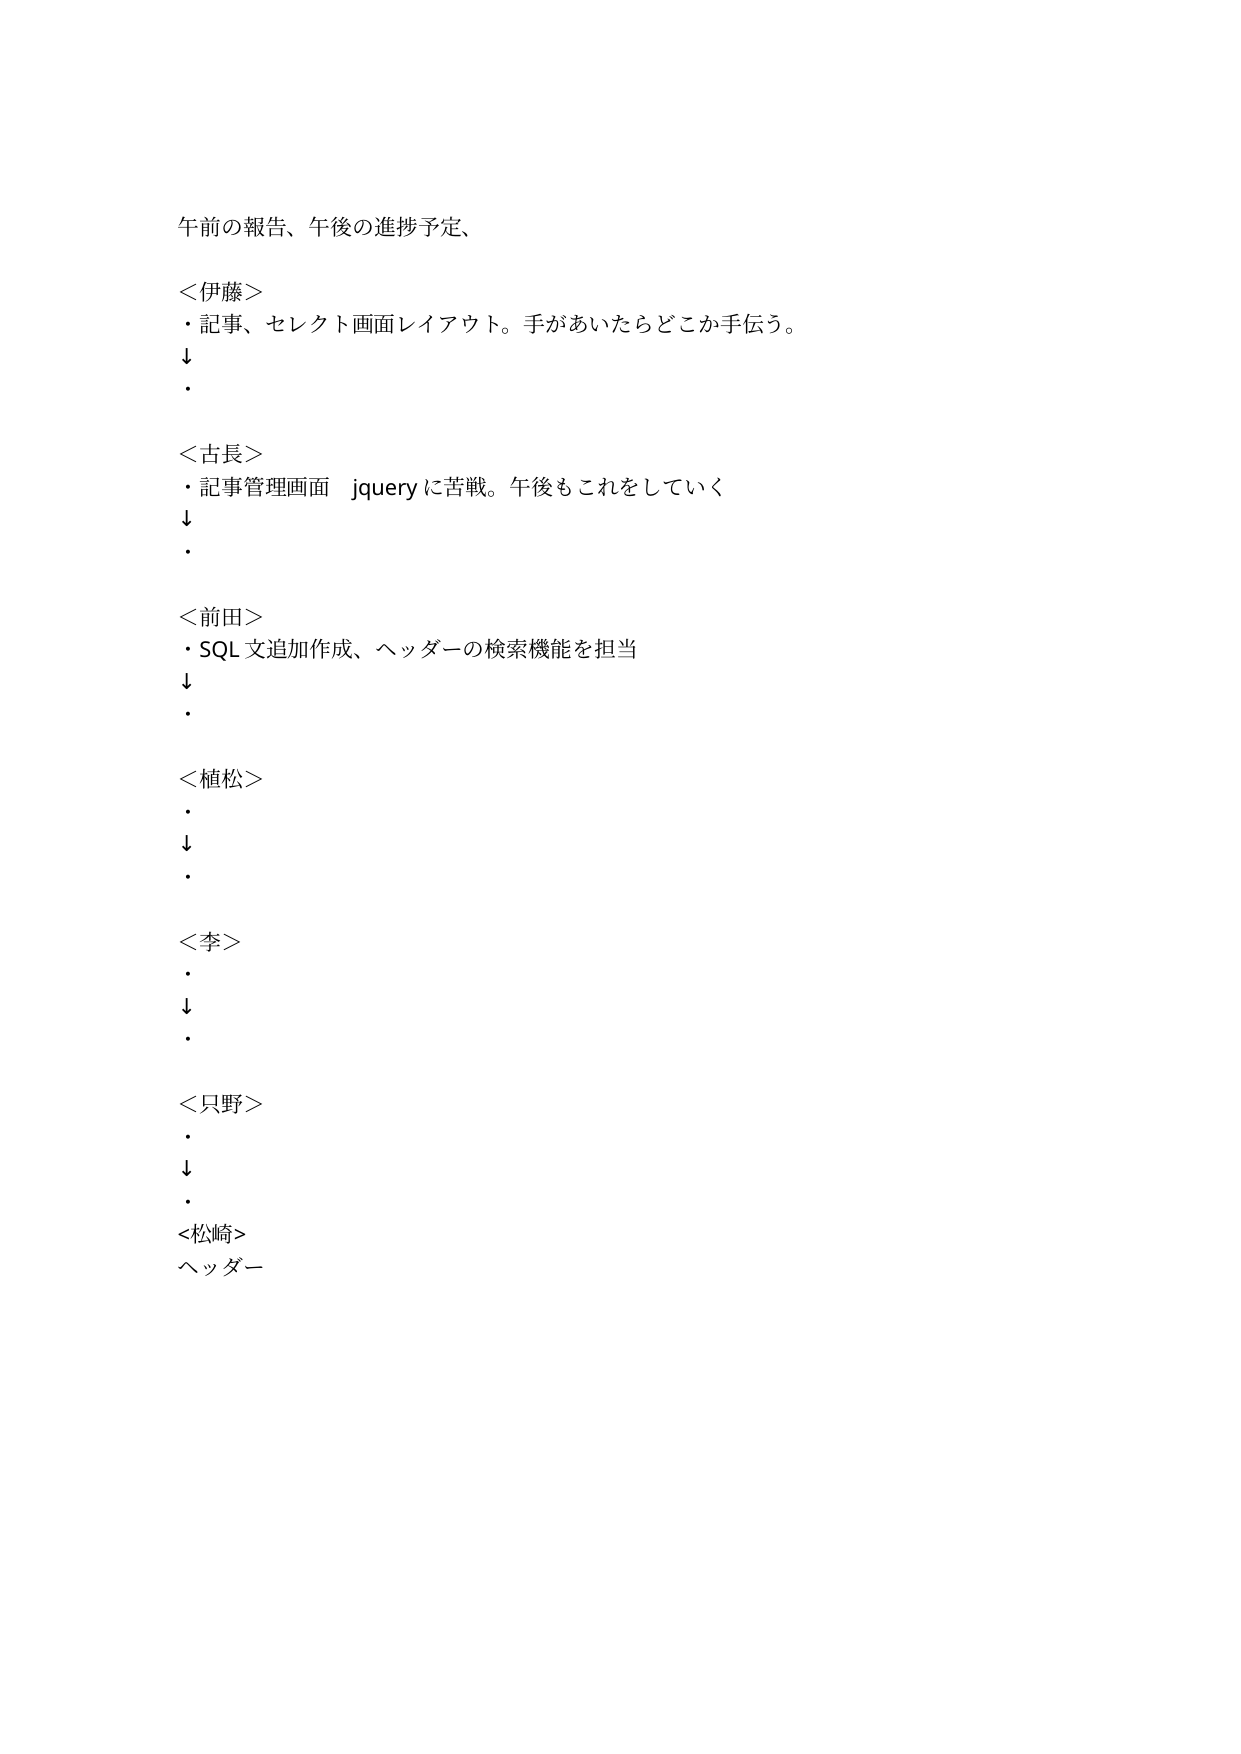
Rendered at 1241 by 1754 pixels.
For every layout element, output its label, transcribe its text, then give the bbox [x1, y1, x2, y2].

text ↓ [177, 1152, 1063, 1184]
text ・記事、セレクト画面レイアウト。手があいたらどこか手伝う。 [177, 307, 1063, 339]
text ＜伊藤＞ [177, 274, 1063, 307]
text ・ [177, 1022, 1063, 1054]
text ↓ [177, 827, 1063, 859]
text ＜只野＞ [177, 1087, 1063, 1119]
text ＜植松＞ [177, 762, 1063, 794]
text ・ [177, 957, 1063, 989]
text ＜古長＞ [177, 437, 1063, 469]
text 午前の報告、午後の進捗予定、 [177, 209, 1063, 242]
text ・ [177, 794, 1063, 827]
text ヘッダー [177, 1249, 1063, 1282]
text ・ [177, 372, 1063, 404]
text ↓ [177, 664, 1063, 697]
text ・ [177, 1119, 1063, 1152]
text ↓ [177, 989, 1063, 1022]
text ・ [177, 859, 1063, 892]
text ＜李＞ [177, 924, 1063, 957]
text ↓ [177, 339, 1063, 372]
text ・ [177, 1184, 1063, 1217]
text ・ [177, 697, 1063, 729]
text ・SQL文追加作成、ヘッダーの検索機能を担当 [177, 632, 1063, 664]
text <松崎> [177, 1217, 1063, 1249]
text ・ [177, 534, 1063, 567]
text ・記事管理画面 jqueryに苦戦。午後もこれをしていく [177, 469, 1063, 502]
text ＜前田＞ [177, 599, 1063, 632]
text ↓ [177, 502, 1063, 534]
